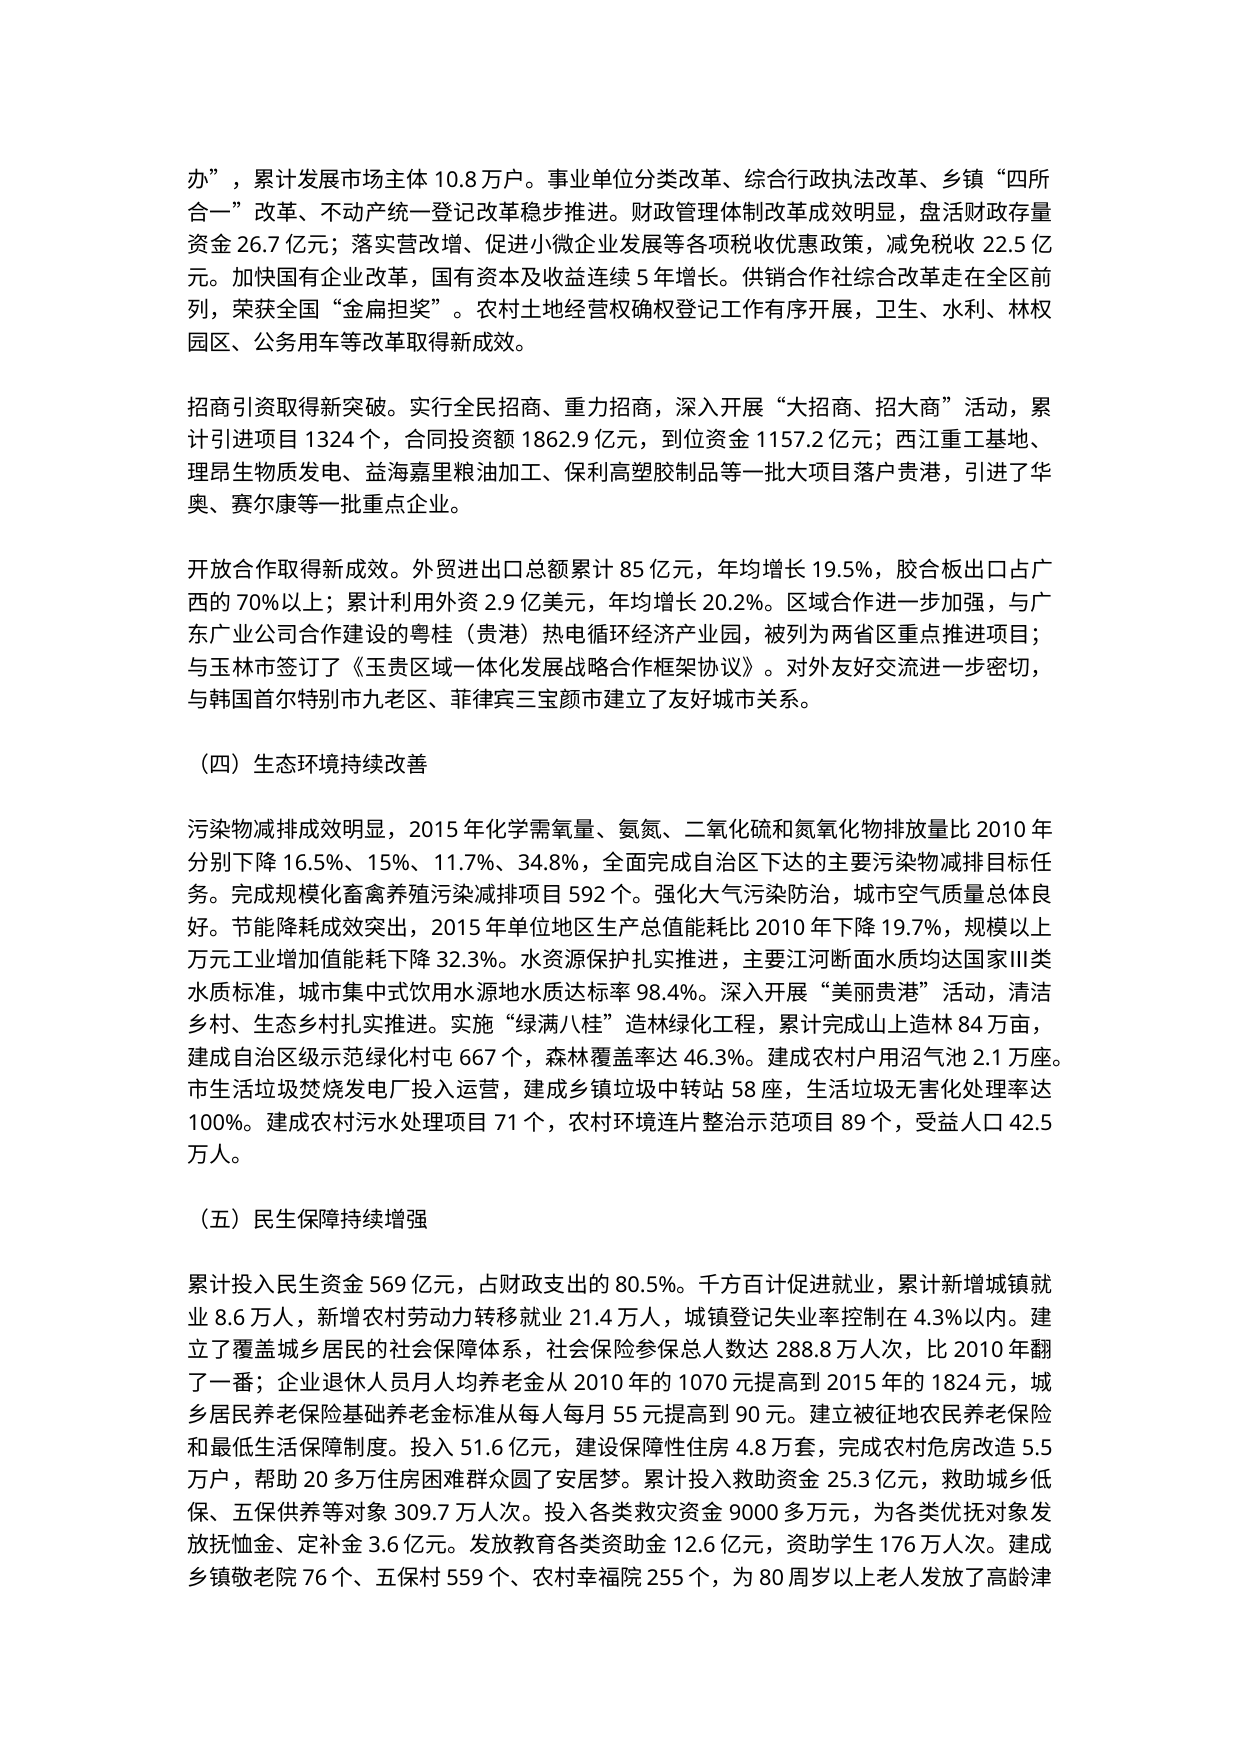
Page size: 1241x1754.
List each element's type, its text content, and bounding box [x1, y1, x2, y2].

text 招商引资取得新突破。实行全民招商、重力招商，深入开展“大招商、招大商”活动，累计引进项目1324个，合同投资额1862.9亿元，到位资金1157.2亿元；西江重工基地、理昂生物质发电、益海嘉里粮油加工、保利高塑胶制品等一批大项目落户贵港，引进了华奥、赛尔康等一批重点企业。 [187, 389, 1053, 519]
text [187, 162, 1053, 357]
text 开放合作取得新成效。外贸进出口总额累计85亿元，年均增长19.5%，胶合板出口占广西的70%以上；累计利用外资2.9亿美元，年均增长20.2%。区域合作进一步加强，与广东广业公司合作建设的粤桂（贵港）热电循环经济产业园，被列为两省区重点推进项目；与玉林市签订了《玉贵区域一体化发展战略合作框架协议》。对外友好交流进一步密切，与韩国首尔特别市九老区、菲律宾三宝颜市建立了友好城市关系。 [187, 552, 1053, 714]
text （四）生态环境持续改善 [187, 747, 1053, 779]
text （五）民生保障持续增强 [187, 1202, 1053, 1234]
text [187, 1267, 1053, 1592]
text 污染物减排成效明显，2015年化学需氧量、氨氮、二氧化硫和氮氧化物排放量比2010年分别下降16.5%、15%、11.7%、34.8%，全面完成自治区下达的主要污染物减排目标任务。完成规模化畜禽养殖污染减排项目592个。强化大气污染防治，城市空气质量总体良好。节能降耗成效突出，2015年单位地区生产总值能耗比2010年下降19.7%，规模以上万元工业增加值能耗下降32.3%。水资源保护扎实推进，主要江河断面水质均达国家Ⅲ类水质标准，城市集中式饮用水源地水质达标率98.4%。深入开展“美丽贵港”活动，清洁乡村、生态乡村扎实推进。实施“绿满八桂”造林绿化工程，累计完成山上造林84万亩，建成自治区级示范绿化村屯667个，森林覆盖率达46.3%。建成农村户用沼气池2.1万座。市生活垃圾焚烧发电厂投入运营，建成乡镇垃圾中转站58座，生活垃圾无害化处理率达100%。建成农村污水处理项目71个，农村环境连片整治示范项目89个，受益人口42.5万人。 [187, 812, 1053, 1169]
